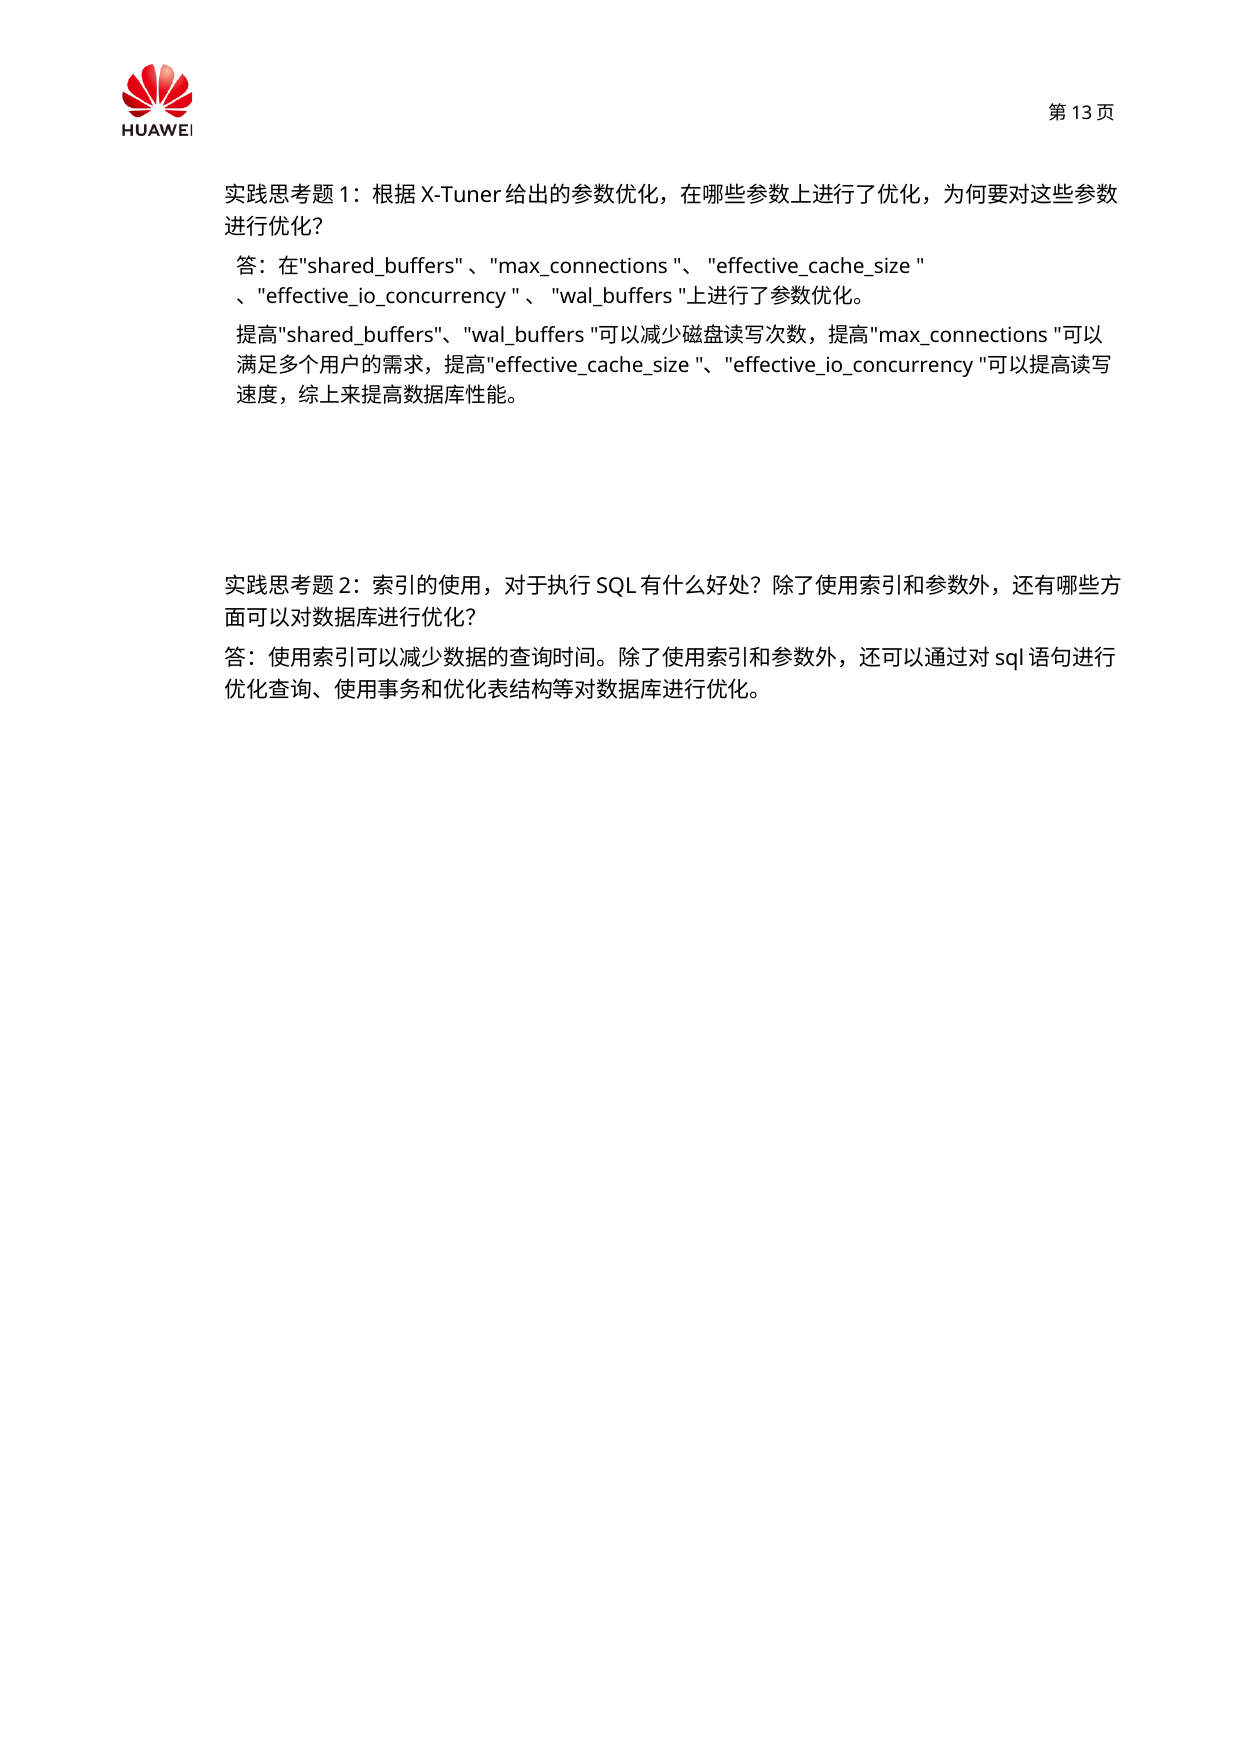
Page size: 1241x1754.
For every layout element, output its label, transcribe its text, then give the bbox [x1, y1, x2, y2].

text 提高"shared_buffers"、"wal_buffers "可以减少磁盘读写次数，提高"max_connections "可以满足多个用户的需求，提高"effective_cache_size "、"effective_io_concurrency "可以提高读写速度，综上来提高数据库性能。 [236, 318, 1122, 409]
text 答：在"shared_buffers" 、"max_connections "、 "effective_cache_size " 、"effective_io_concurrency " 、 "wal_buffers "上进行了参数优化。 [236, 249, 1122, 309]
picture [122, 64, 193, 136]
text 实践思考题2：索引的使用，对于执行SQL有什么好处？除了使用索引和参数外，还有哪些方面可以对数据库进行优化？ [224, 568, 1122, 632]
text 答：使用索引可以减少数据的查询时间。除了使用索引和参数外，还可以通过对sql语句进行优化查询、使用事务和优化表结构等对数据库进行优化。 [224, 640, 1122, 703]
text 实践思考题1：根据X-Tuner给出的参数优化，在哪些参数上进行了优化，为何要对这些参数进行优化？ [224, 177, 1122, 241]
